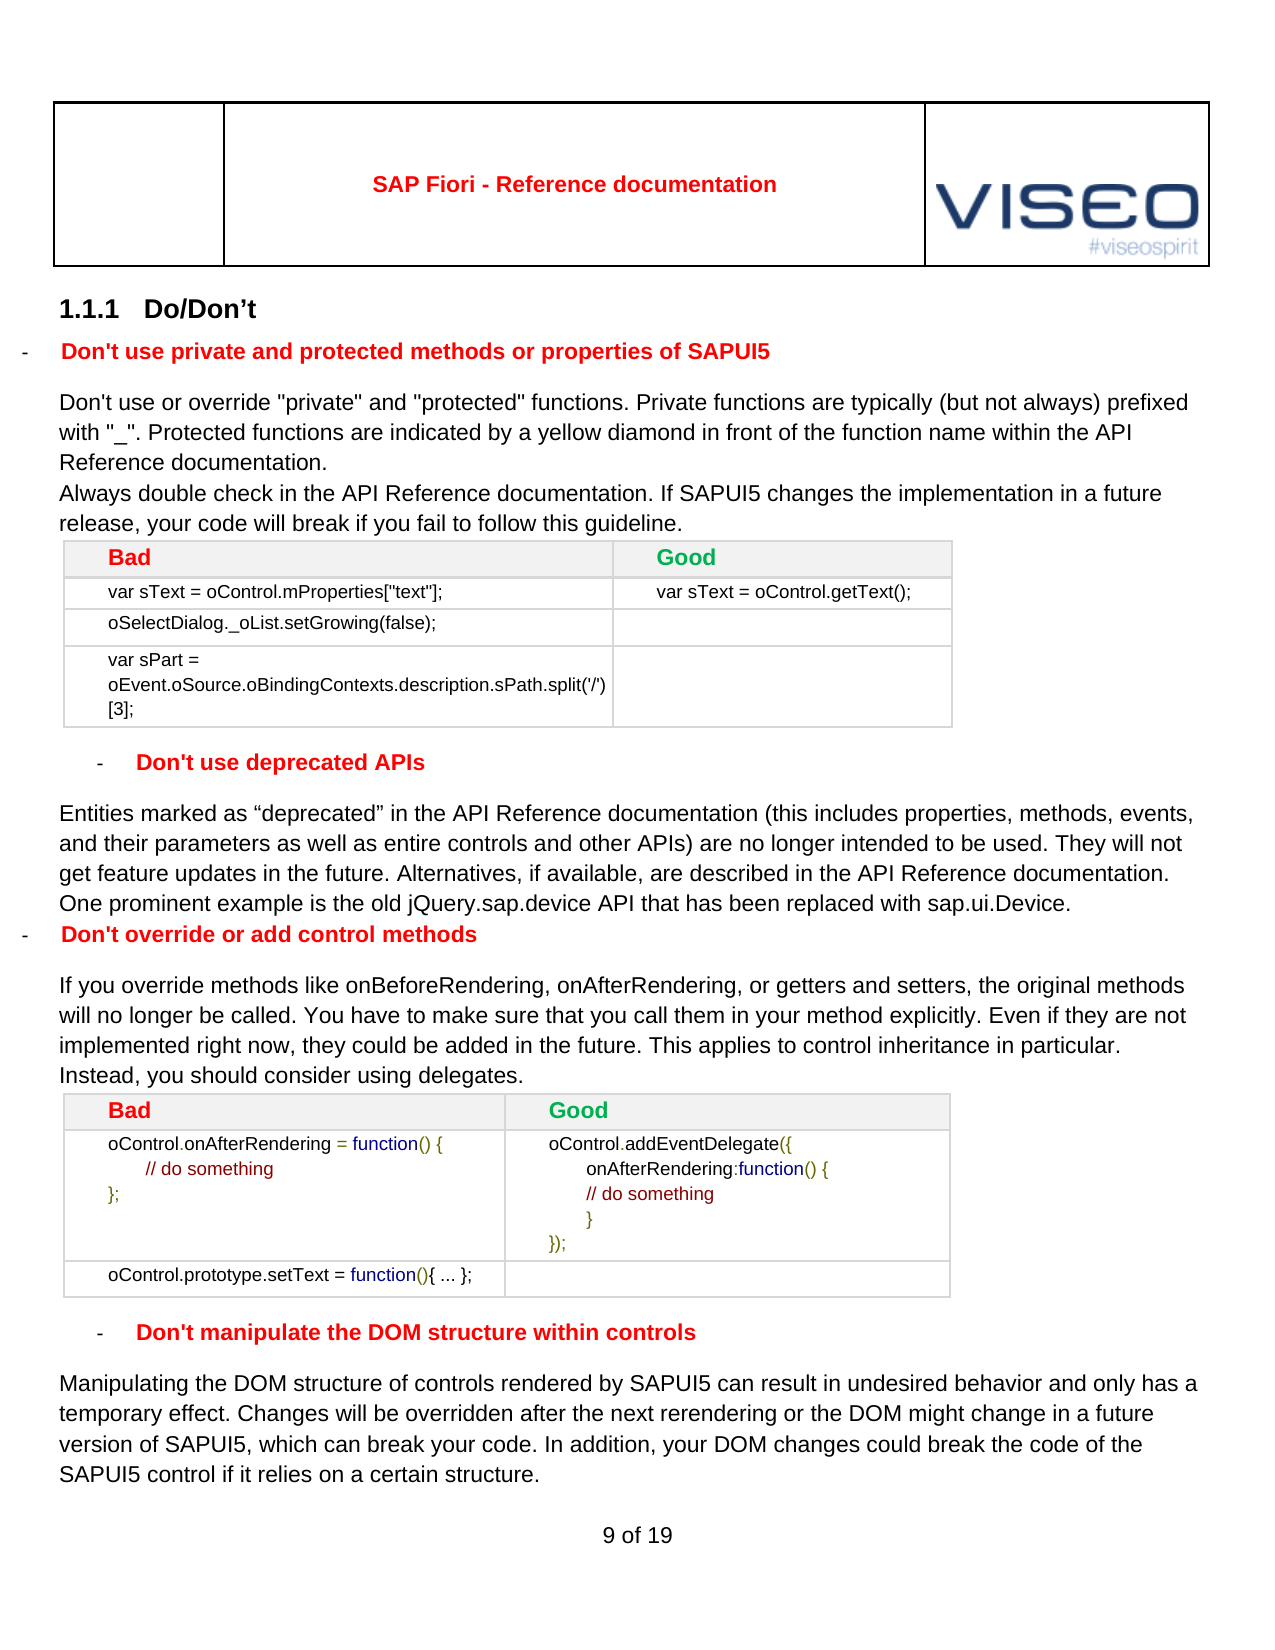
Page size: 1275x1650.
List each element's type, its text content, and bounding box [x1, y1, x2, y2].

text Entities marked as “deprecated” in the API Reference documentation (this includes properties, methods, events, and their parameters as well as entire controls and other APIs) are no longer intended to be used. They will not get feature updates in the future. Alternatives, if available, are described in the API Reference documentation. [59, 800, 1216, 886]
table_cell [614, 647, 951, 726]
table_cell var sText = oControl.mProperties["text"]; [65, 579, 612, 608]
text - Don't override or add control methods [21, 921, 1216, 947]
text One prominent example is the old jQuery.sap.device API that has been replaced with sap.ui.Device. [59, 890, 1216, 917]
text If you override methods like onBeforeRendering, onAfterRendering, or getters and setters, the original methods will no longer be called. You have to make sure that you call them in your method explicitly. Even if they are not implemented right now, they could be added in the future. This applies to control inheritance in particular. [59, 972, 1216, 1058]
text - Don't use deprecated APIs [96, 749, 1216, 775]
text - Don't use private and protected methods or properties of SAPUI5 [21, 338, 1216, 364]
text Always double check in the API Reference documentation. If SAPUI5 changes the implementation in a future release, your code will break if you fail to follow this guideline. [59, 479, 1216, 536]
table_cell oControl.addEventDelegate({ onAfterRendering:function() { // do something } }); [506, 1131, 949, 1260]
text Don't use or override "private" and "protected" functions. Private functions are typically (but not always) prefixed with "_". Protected functions are indicated by a yellow diamond in front of the function name within the API Reference documentation. [59, 389, 1216, 476]
table_header Good [506, 1095, 949, 1129]
table_cell oControl.onAfterRendering = function() { // do something }; [65, 1131, 504, 1260]
table_cell var sPart = oEvent.oSource.oBindingContexts.description.sPath.split('/')[3]; [65, 647, 612, 726]
table_header Good [614, 542, 951, 576]
table_cell [506, 1262, 949, 1296]
text Instead, you should consider using delegates. [59, 1062, 1216, 1088]
picture [936, 184, 1199, 260]
table_cell oSelectDialog._oList.setGrowing(false); [65, 610, 612, 644]
table_cell oControl.prototype.setText = function(){ ... }; [65, 1262, 504, 1296]
text - Don't manipulate the DOM structure within controls [96, 1319, 1216, 1345]
subtitle 1.1.1 Do/Don’t [59, 293, 1216, 325]
table_cell var sText = oControl.getText(); [614, 579, 951, 608]
table_header Bad [65, 542, 612, 576]
table_cell [614, 610, 951, 644]
text Manipulating the DOM structure of controls rendered by SAPUI5 can result in undesired behavior and only has a temporary effect. Changes will be overridden after the next rerendering or the DOM might change in a future version of SAPUI5, which can break your code. In addition, your DOM changes could break the code of the SAPUI5 control if it relies on a certain structure. [59, 1370, 1216, 1487]
table_header Bad [65, 1095, 504, 1129]
